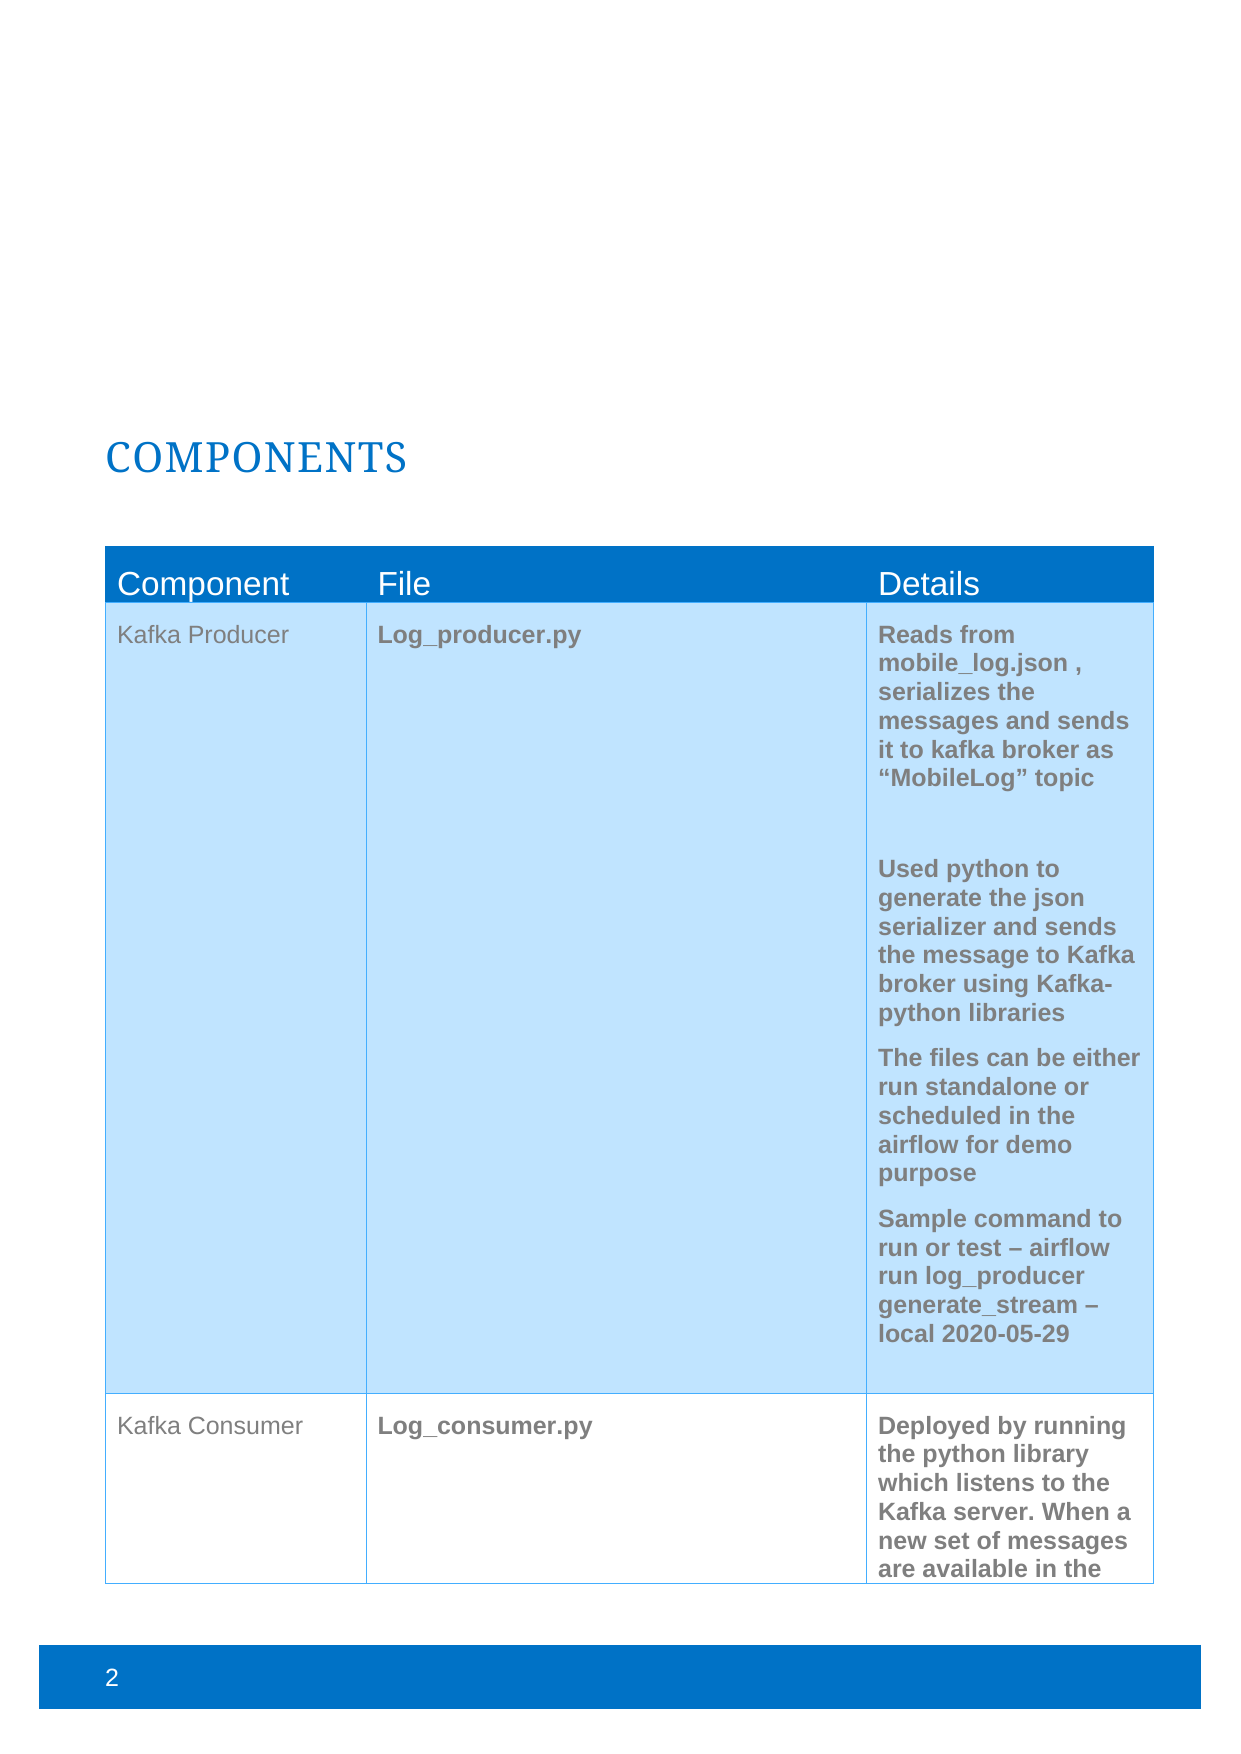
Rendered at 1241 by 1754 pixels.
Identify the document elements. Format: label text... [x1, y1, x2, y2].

table_cell Kafka Consumer [106, 1394, 366, 1583]
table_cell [867, 1394, 1153, 1583]
table_header Details [867, 547, 1153, 602]
table_cell Log_consumer.py [367, 1394, 866, 1583]
table_cell Kafka Producer [106, 603, 366, 1393]
table_cell Log_producer.py [367, 603, 866, 1393]
table_cell Reads from mobile_log.json , serializes the messages and sends it to kafka broker as “MobileLog” topic Used python to generate the json serializer and sends the message to Kafka broker using Kafka-python libraries The files can be either run standalone or scheduled in the airflow for demo purpose Sample command to run or test – airflow run log_producer generate_stream –local 2020-05-29 [867, 603, 1153, 1393]
table_header File [367, 547, 866, 602]
text Components [105, 427, 1135, 484]
table_header Component [106, 547, 366, 602]
